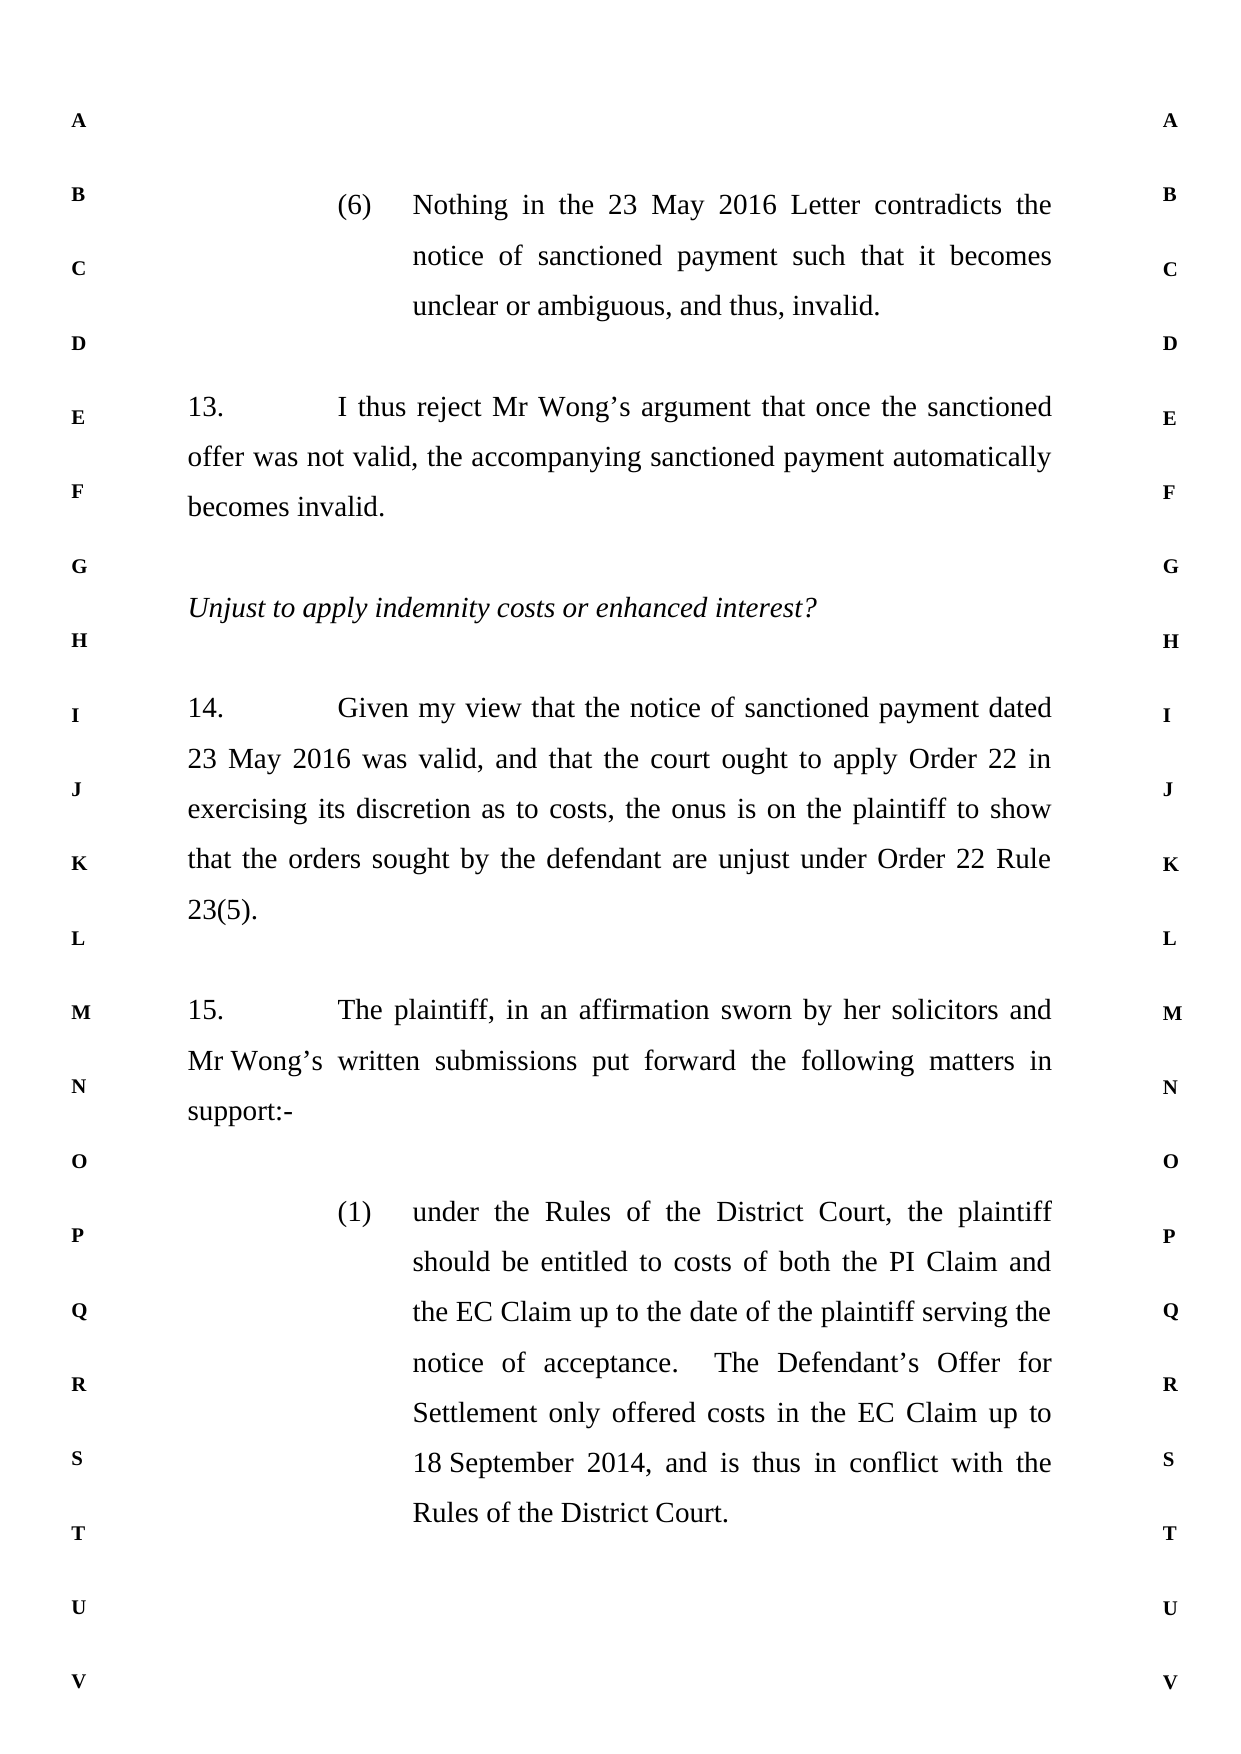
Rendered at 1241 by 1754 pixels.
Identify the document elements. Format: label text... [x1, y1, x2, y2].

list Nothing in the 23 May 2016 Letter contradicts the notice of sanctioned payment such that it becomes unclear or ambiguous, and thus, invalid. [337, 187, 1053, 322]
list Given my view that the notice of sanctioned payment dated 23 May 2016 was valid, and that the court ought to apply Order 22 in exercising its discretion as to costs, the onus is on the plaintiff to show that the orders sought by the defendant are unjust under Order 22 Rule 23(5). [187, 691, 1053, 925]
list The plaintiff, in an affirmation sworn by her solicitors and Mr Wong’s written submissions put forward the following matters in support:- [187, 992, 1053, 1127]
list under the Rules of the District Court, the plaintiff should be entitled to costs of both the PI Claim and the EC Claim up to the date of the plaintiff serving the notice of acceptance. The Defendant’s Offer for Settlement only offered costs in the EC Claim up to 18 September 2014, and is thus in conflict with the Rules of the District Court. [337, 1194, 1053, 1529]
list I thus reject Mr Wong’s argument that once the sanctioned offer was not valid, the accompanying sanctioned payment automatically becomes invalid. [187, 389, 1053, 523]
text Unjust to apply indemnity costs or enhanced interest? [187, 590, 1053, 623]
